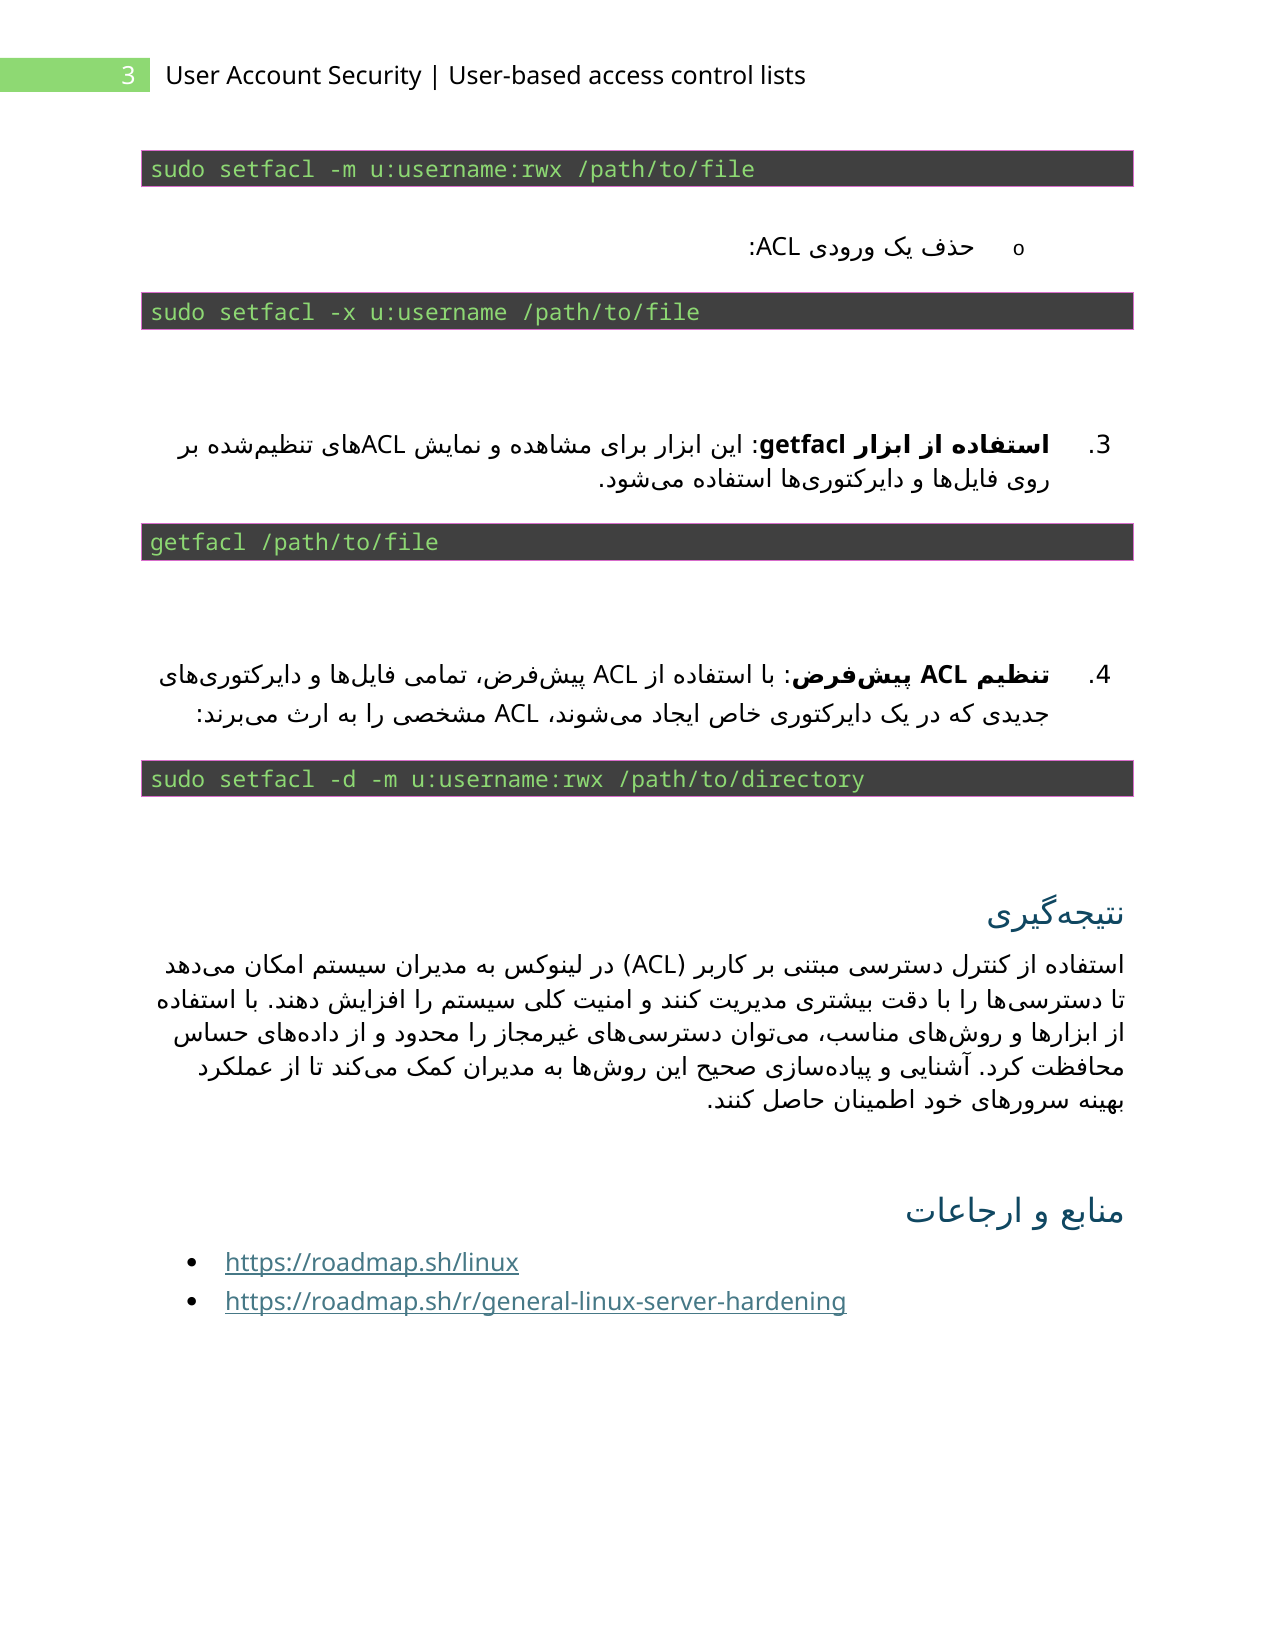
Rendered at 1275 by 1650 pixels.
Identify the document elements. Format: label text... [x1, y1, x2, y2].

text استفاده از کنترل دسترسی مبتنی بر کاربر (ACL) در لینوکس به مدیران سیستم امکان می‌دهد تا دسترسی‌ها را با دقت بیشتری مدیریت کنند و امنیت کلی سیستم را افزایش دهند. با استفاده از ابزارها و روش‌های مناسب، می‌توان دسترسی‌های غیرمجاز را محدود و از داده‌های حساس محافظت کرد. آشنایی و پیاده‌سازی صحیح این روش‌ها به مدیران کمک می‌کند تا از عملکرد بهینه سرورهای خود اطمینان حاصل کنند. [150, 947, 1125, 1115]
subtitle منابع و ارجاعات [150, 1192, 1125, 1231]
subtitle نتیجه‌گیری [150, 894, 1125, 933]
list حذف یک ورودی ACL: [150, 228, 1012, 262]
list https://roadmap.sh/linux [187, 1245, 1125, 1279]
text sudo setfacl -m u:username:rwx /path/to/file [142, 151, 1133, 186]
text sudo setfacl -x u:username /path/to/file [142, 293, 1133, 329]
text sudo setfacl -d -m u:username:rwx /path/to/directory [142, 761, 1133, 796]
list استفاده از ابزار getfacl: این ابزار برای مشاهده و نمایش ACL‌های تنظیم‌شده بر روی فایل‌ها و دایرکتوری‌ها استفاده می‌شود. [150, 426, 1087, 494]
list تنظیم ACL پیش‌فرض: با استفاده از ACL پیش‌فرض، تمامی فایل‌ها و دایرکتوری‌های جدیدی که در یک دایرکتوری خاص ایجاد می‌شوند، ACL مشخصی را به ارث می‌برند: [150, 657, 1087, 730]
list https://roadmap.sh/r/general-linux-server-hardening [187, 1284, 1125, 1318]
text getfacl /path/to/file [142, 524, 1133, 560]
